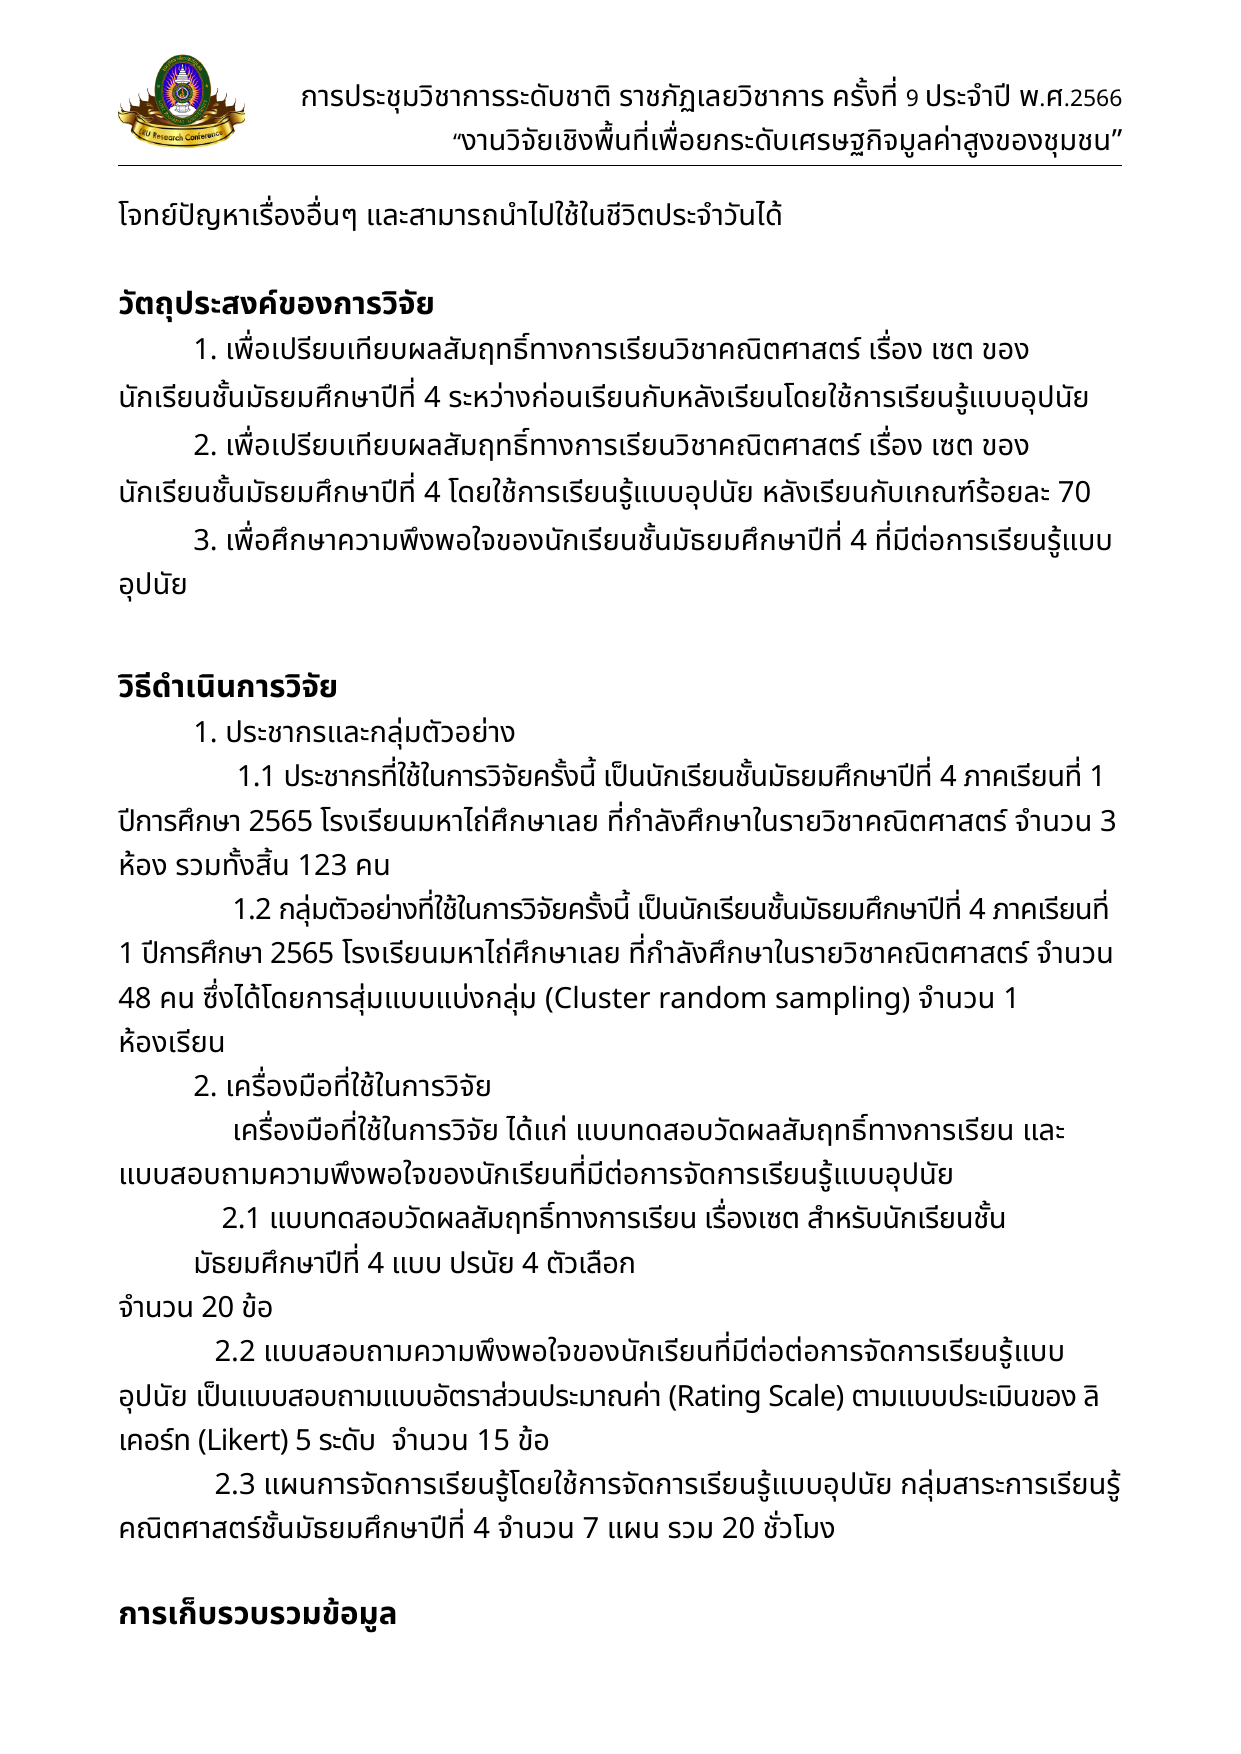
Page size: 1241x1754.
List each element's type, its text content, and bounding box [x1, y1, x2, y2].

text 2. เพื่อเปรียบเทียบผลสัมฤทธิ์ทางการเรียนวิชาคณิตศาสตร์ เรื่อง เซต ของนักเรียนชั้นมัธยมศึกษาปีที่ 4 โดยใช้การเรียนรู้แบบอุปนัย หลังเรียนกับเกณฑ์ร้อยละ 70 [118, 424, 1122, 516]
text 1.1 ประชากรที่ใช้ในการวิจัยครั้งนี้ เป็นนักเรียนชั้นมัธยมศึกษาปีที่ 4 ภาคเรียนที่ 1 ปีการศึกษา 2565 โรงเรียนมหาไถ่ศึกษาเลย ที่กำลังศึกษาในรายวิชาคณิตศาสตร์ จำนวน 3 ห้อง รวมทั้งสิ้น 123 คน [118, 756, 1122, 888]
text 1. เพื่อเปรียบเทียบผลสัมฤทธิ์ทางการเรียนวิชาคณิตศาสตร์ เรื่อง เซต ของนักเรียนชั้นมัธยมศึกษาปีที่ 4 ระหว่างก่อนเรียนกับหลังเรียนโดยใช้การเรียนรู้แบบอุปนัย [118, 328, 1122, 421]
text 3. เพื่อศึกษาความพึงพอใจของนักเรียนชั้นมัธยมศึกษาปีที่ 4 ที่มีต่อการเรียนรู้แบบอุปนัย [118, 519, 1122, 608]
text 2.3 แผนการจัดการเรียนรู้โดยใช้การจัดการเรียนรู้แบบอุปนัย กลุ่มสาระการเรียนรู้คณิตศาสตร์ชั้นมัธยมศึกษาปีที่ 4 จำนวน 7 แผน รวม 20 ชั่วโมง [118, 1463, 1122, 1552]
text 1. ประชากรและกลุ่มตัวอย่าง [118, 711, 1122, 756]
text 1.2 กลุ่มตัวอย่างที่ใช้ในการวิจัยครั้งนี้ เป็นนักเรียนชั้นมัธยมศึกษาปีที่ 4 ภาคเรียนที่ 1 ปีการศึกษา 2565 โรงเรียนมหาไถ่ศึกษาเลย ที่กำลังศึกษาในรายวิชาคณิตศาสตร์ จำนวน 48 คน ซึ่งได้โดยการสุ่มแบบแบ่งกลุ่ม (Cluster random sampling) จำนวน 1 ห้องเรียน [118, 888, 1122, 1065]
text 2. เครื่องมือที่ใช้ในการวิจัย [118, 1065, 1122, 1110]
text การเก็บรวบรวมข้อมูล [118, 1592, 1122, 1639]
text 2.2 แบบสอบถามความพึงพอใจของนักเรียนที่มีต่อต่อการจัดการเรียนรู้แบบอุปนัย เป็นแบบสอบถามแบบอัตราส่วนประมาณค่า (Rating Scale) ตามแบบประเมินของ ลิเคอร์ท (Likert) 5 ระดับ จำนวน 15 ข้อ [118, 1331, 1122, 1463]
text 2.1 แบบทดสอบวัดผลสัมฤทธิ์ทางการเรียน เรื่องเซต สำหรับนักเรียนชั้นมัธยมศึกษาปีที่ 4 แบบ ปรนัย 4 ตัวเลือก [193, 1198, 1122, 1286]
text จำนวน 20 ข้อ [118, 1286, 1122, 1331]
picture [116, 53, 245, 147]
text วิธีดำเนินการวิจัย [118, 664, 1122, 711]
text เครื่องมือที่ใช้ในการวิจัย ได้แก่ แบบทดสอบวัดผลสัมฤทธิ์ทางการเรียน และแบบสอบถามความพึงพอใจของนักเรียนที่มีต่อการจัดการเรียนรู้แบบอุปนัย [118, 1110, 1122, 1198]
text วัตถุประสงค์ของการวิจัย [118, 281, 1122, 328]
